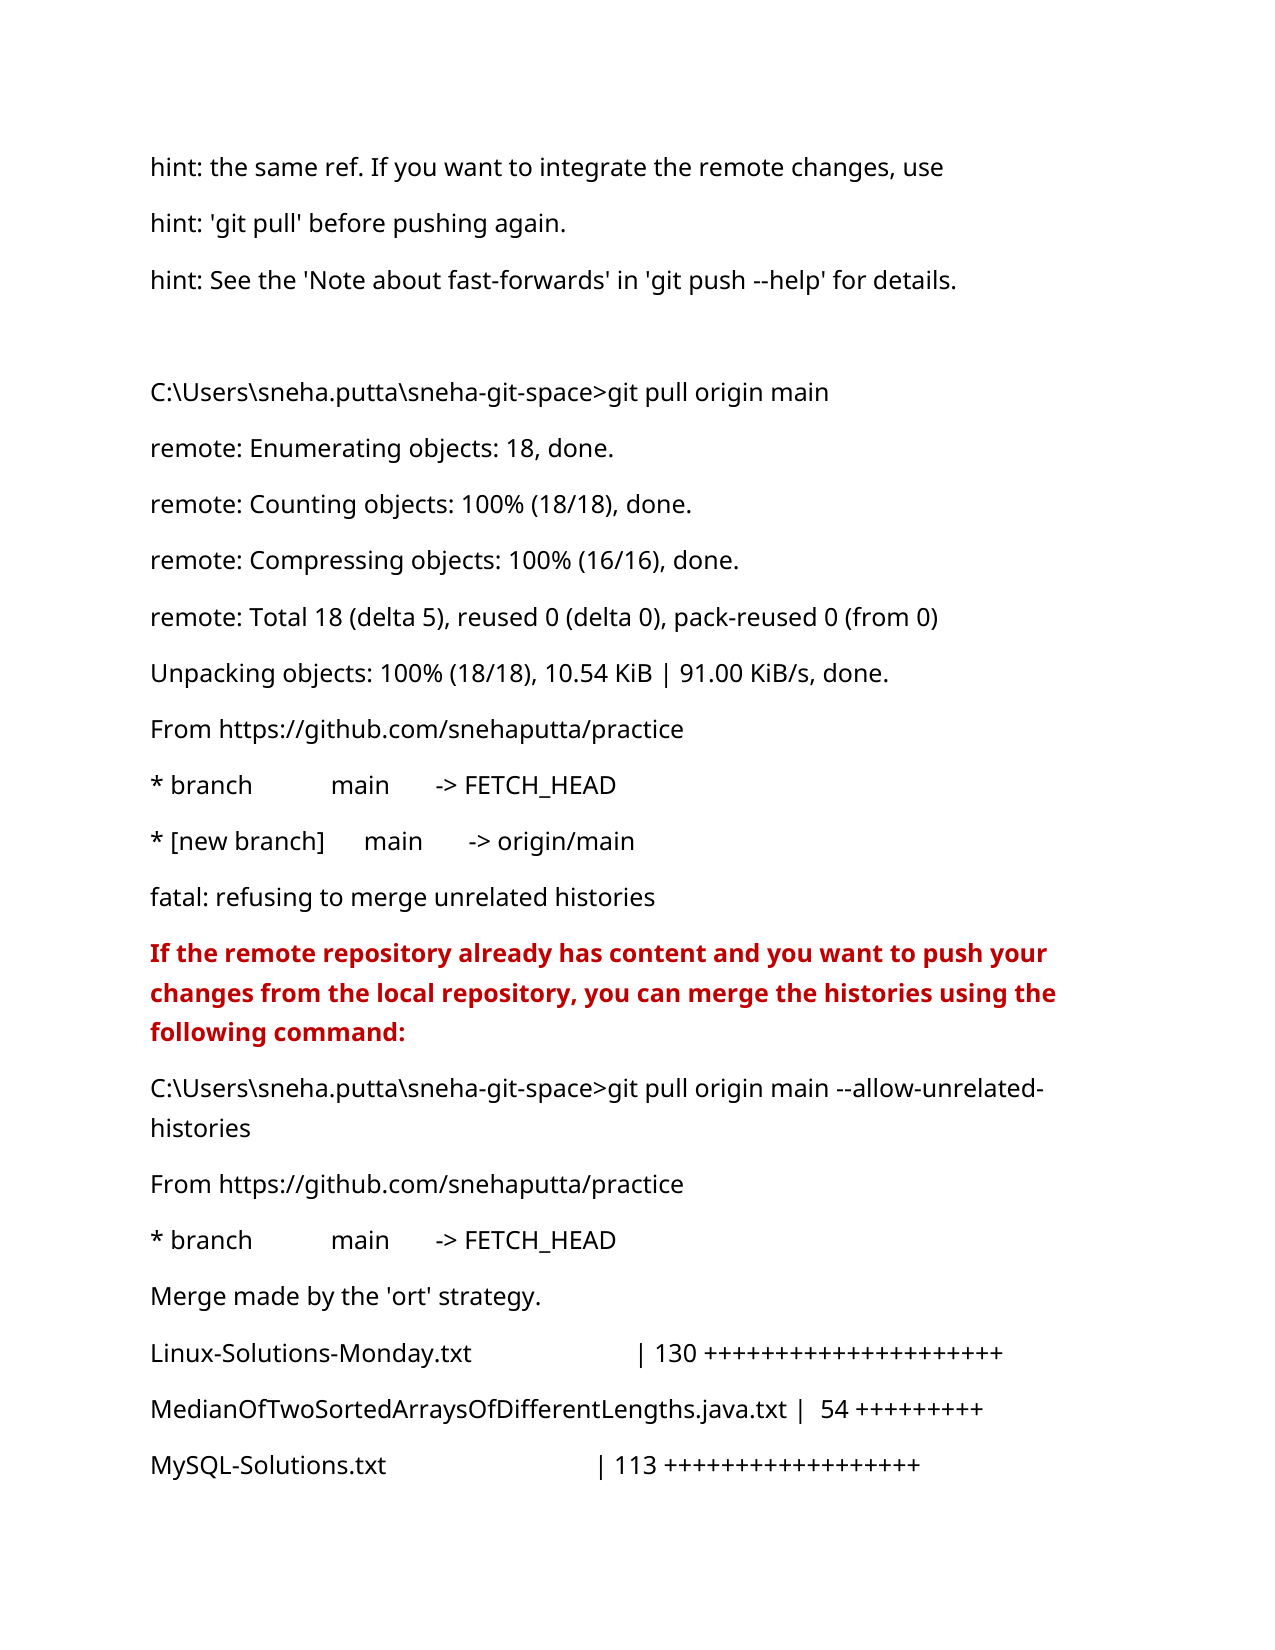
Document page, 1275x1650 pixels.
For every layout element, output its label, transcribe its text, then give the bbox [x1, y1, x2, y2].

text remote: Compressing objects: 100% (16/16), done. [150, 543, 1125, 577]
text remote: Total 18 (delta 5), reused 0 (delta 0), pack-reused 0 (from 0) [150, 599, 1125, 633]
text Linux-Solutions-Monday.txt | 130 +++++++++++++++++++++ [150, 1335, 1125, 1369]
text remote: Counting objects: 100% (18/18), done. [150, 487, 1125, 521]
text * [new branch] main -> origin/main [150, 824, 1125, 858]
text C:\Users\sneha.putta\sneha-git-space>git pull origin main --allow-unrelated-histories [150, 1071, 1125, 1145]
text hint: the same ref. If you want to integrate the remote changes, use [150, 150, 1125, 184]
text hint: 'git pull' before pushing again. [150, 206, 1125, 240]
text MedianOfTwoSortedArraysOfDifferentLengths.java.txt | 54 +++++++++ [150, 1391, 1125, 1425]
text From https://github.com/snehaputta/practice [150, 1167, 1125, 1201]
text Merge made by the 'ort' strategy. [150, 1279, 1125, 1313]
text fatal: refusing to merge unrelated histories [150, 880, 1125, 914]
text hint: See the 'Note about fast-forwards' in 'git push --help' for details. [150, 262, 1125, 296]
text remote: Enumerating objects: 18, done. [150, 431, 1125, 465]
text MySQL-Solutions.txt | 113 ++++++++++++++++++ [150, 1447, 1125, 1482]
text From https://github.com/snehaputta/practice [150, 711, 1125, 746]
text C:\Users\sneha.putta\sneha-git-space>git pull origin main [150, 374, 1125, 409]
text If the remote repository already has content and you want to push your changes from the local repository, you can merge the histories using the following command: [150, 936, 1125, 1049]
text * branch main -> FETCH_HEAD [150, 768, 1125, 802]
text Unpacking objects: 100% (18/18), 10.54 KiB | 91.00 KiB/s, done. [150, 655, 1125, 689]
text * branch main -> FETCH_HEAD [150, 1223, 1125, 1257]
